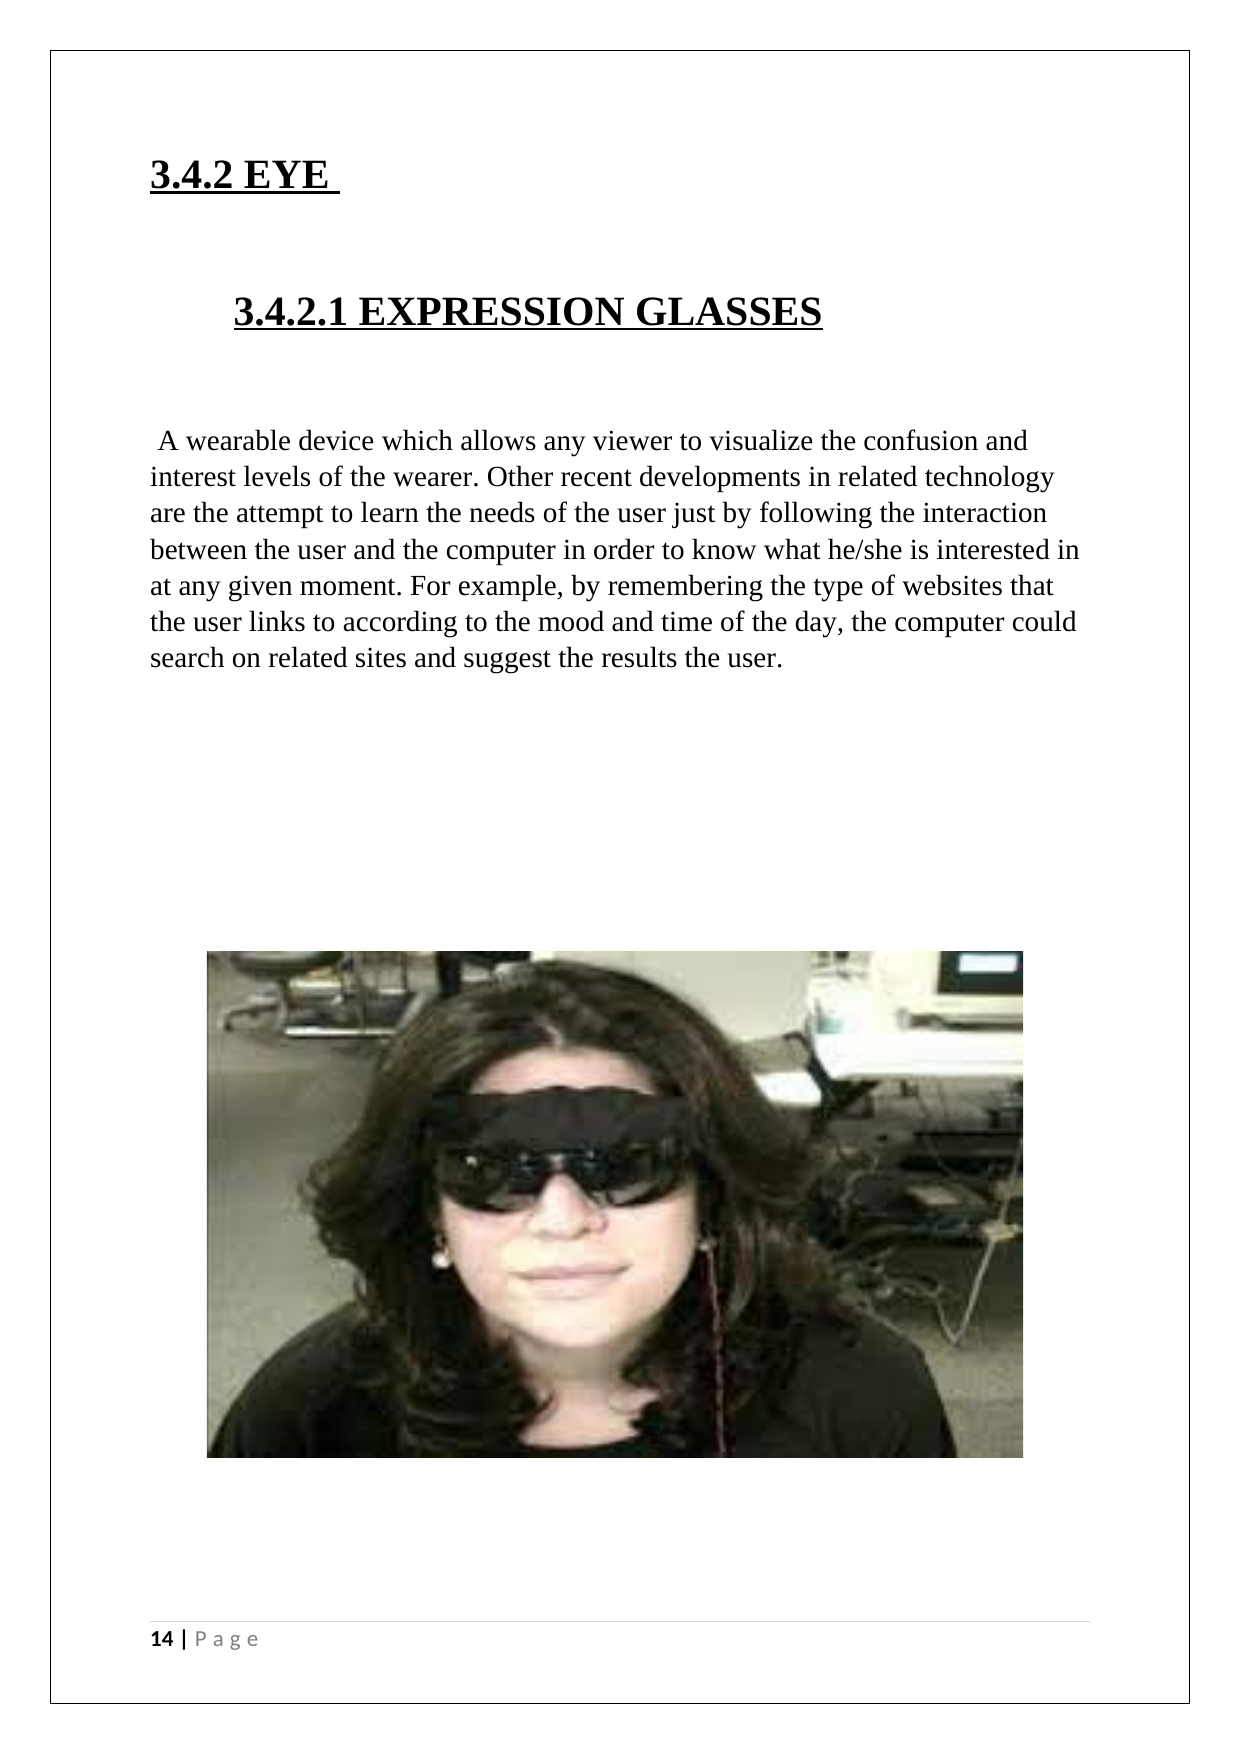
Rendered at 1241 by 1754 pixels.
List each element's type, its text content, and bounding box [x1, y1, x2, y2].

text 3.4.2 EYE [150, 150, 1090, 198]
text 3.4.2.1 EXPRESSION GLASSES [150, 287, 1090, 334]
text A wearable device which allows any viewer to visualize the confusion and interest levels of the wearer. Other recent developments in related technology are the attempt to learn the needs of the user just by following the interaction between the user and the computer in order to know what he/she is interested in at any given moment. For example, by remembering the type of websites that the user links to according to the mood and time of the day, the computer could search on related sites and suggest the results the user. [150, 423, 1090, 674]
